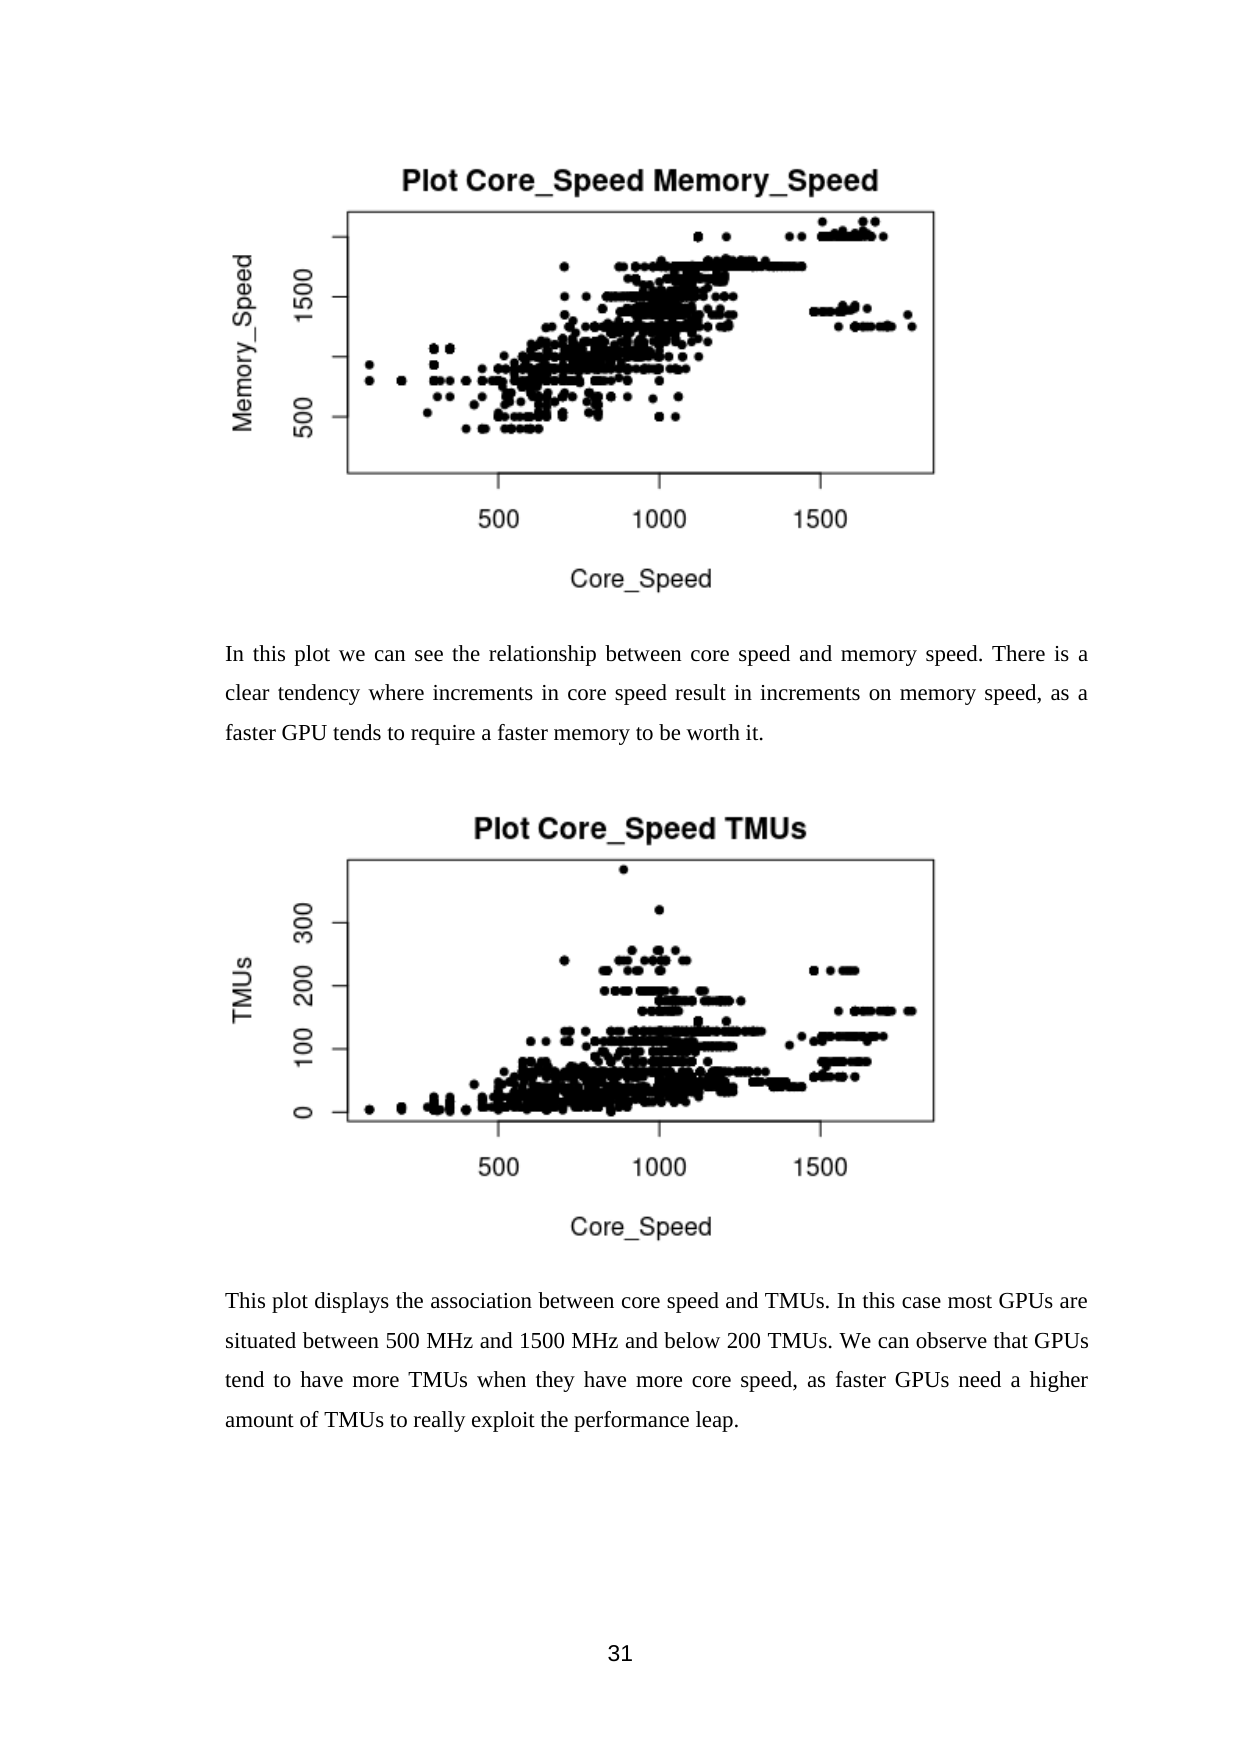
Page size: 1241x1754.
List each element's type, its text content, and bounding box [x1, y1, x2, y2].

picture [225, 797, 997, 1275]
text In this plot we can see the relationship between core speed and memory speed. There is a clear tendency where increments in core speed result in increments on memory speed, as a faster GPU tends to require a faster memory to be worth it. [225, 640, 1090, 745]
picture [225, 150, 997, 627]
text This plot displays the association between core speed and TMUs. In this case most GPUs are situated between 500 MHz and 1500 MHz and below 200 TMUs. We can observe that GPUs tend to have more TMUs when they have more core speed, as faster GPUs need a higher amount of TMUs to really exploit the performance leap. [225, 1287, 1090, 1432]
